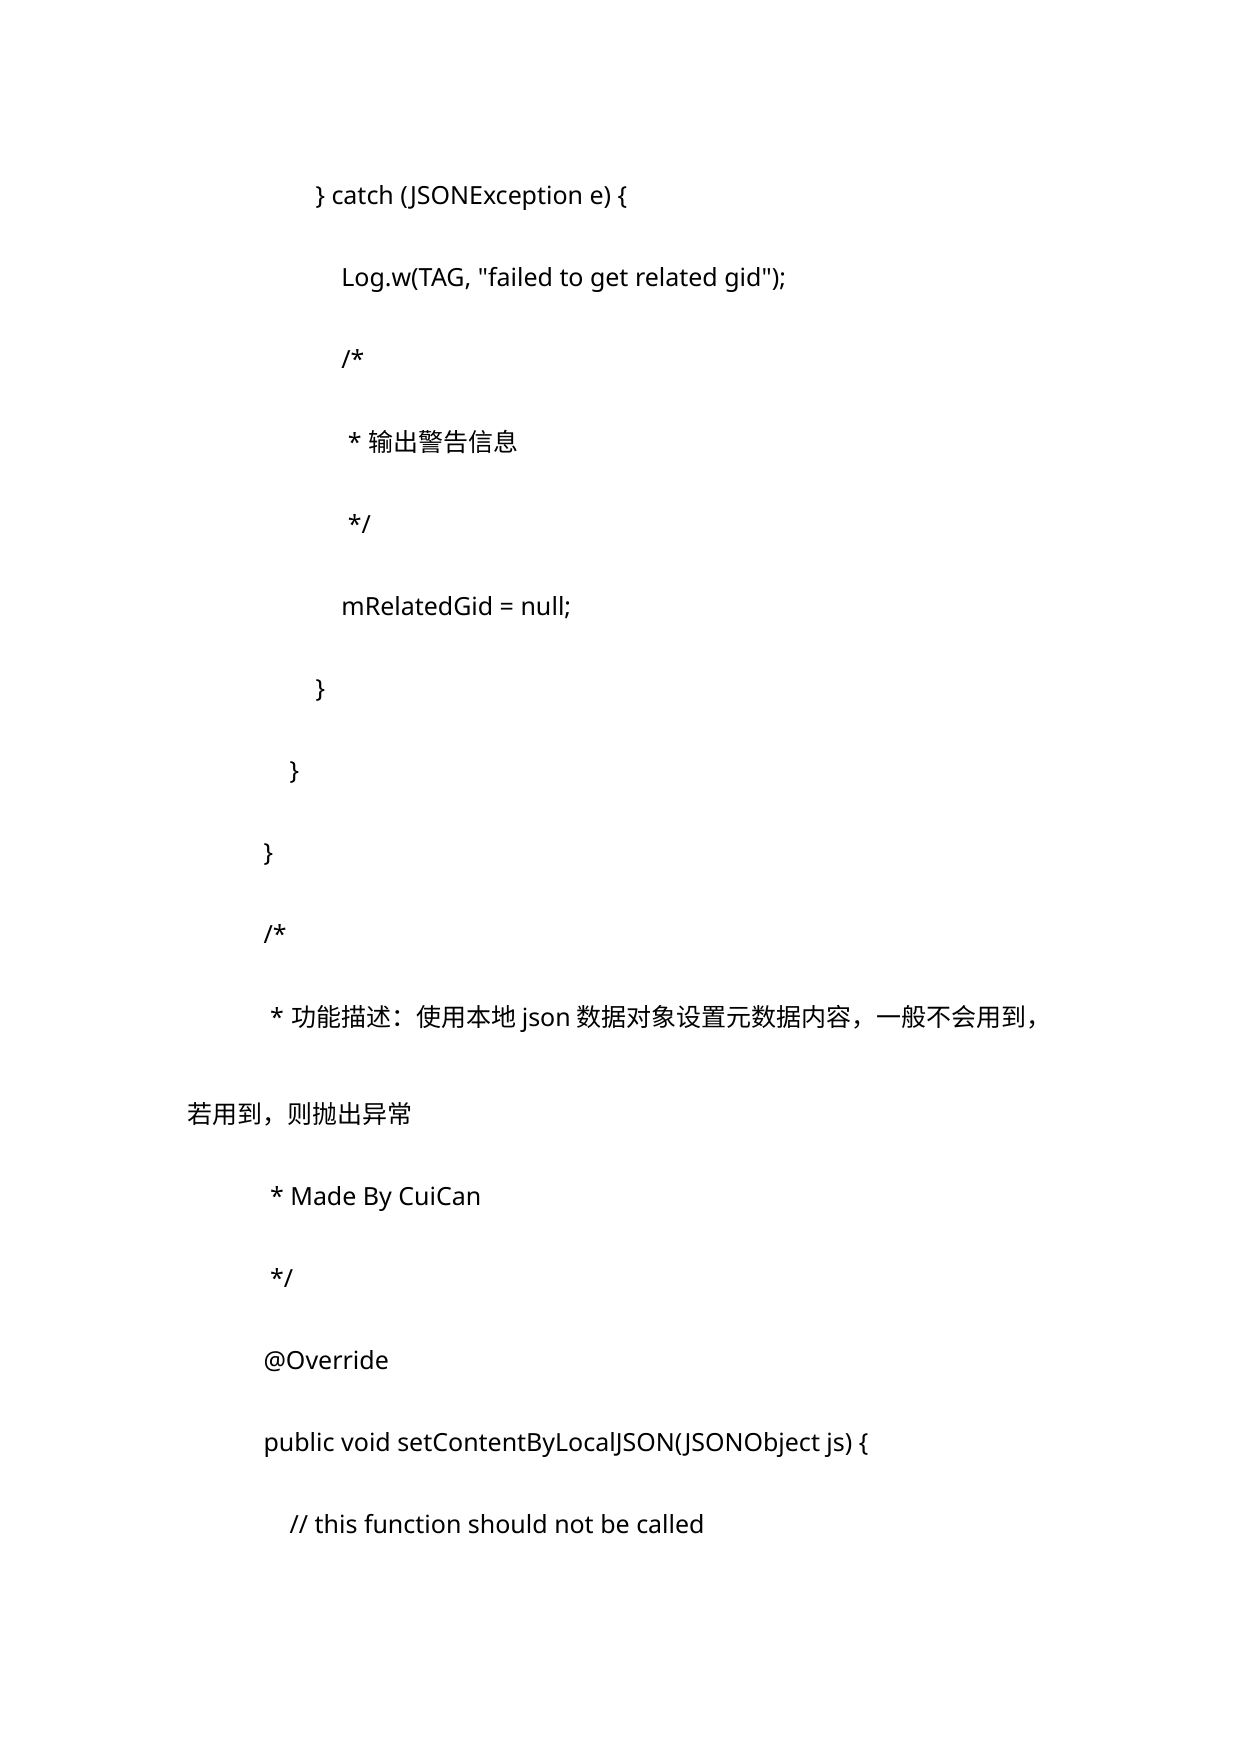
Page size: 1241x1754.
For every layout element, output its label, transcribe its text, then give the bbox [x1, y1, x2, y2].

text * Made By CuiCan [187, 1163, 1053, 1228]
text * 输出警告信息 [187, 408, 1053, 473]
text } [187, 737, 1053, 802]
text public void setContentByLocalJSON(JSONObject js) { [187, 1409, 1053, 1474]
text } [187, 819, 1053, 884]
text @Override [187, 1327, 1053, 1392]
text } [187, 655, 1053, 720]
text /* [187, 326, 1053, 391]
text // this function should not be called [187, 1491, 1053, 1556]
text */ [187, 1246, 1053, 1311]
text /* [187, 901, 1053, 966]
text Log.w(TAG, "failed to get related gid"); [187, 244, 1053, 309]
text } catch (JSONException e) { [187, 162, 1053, 227]
text */ [187, 491, 1053, 556]
text mRelatedGid = null; [187, 573, 1053, 638]
text * 功能描述：使用本地json数据对象设置元数据内容，一般不会用到，若用到，则抛出异常 [187, 983, 1053, 1145]
